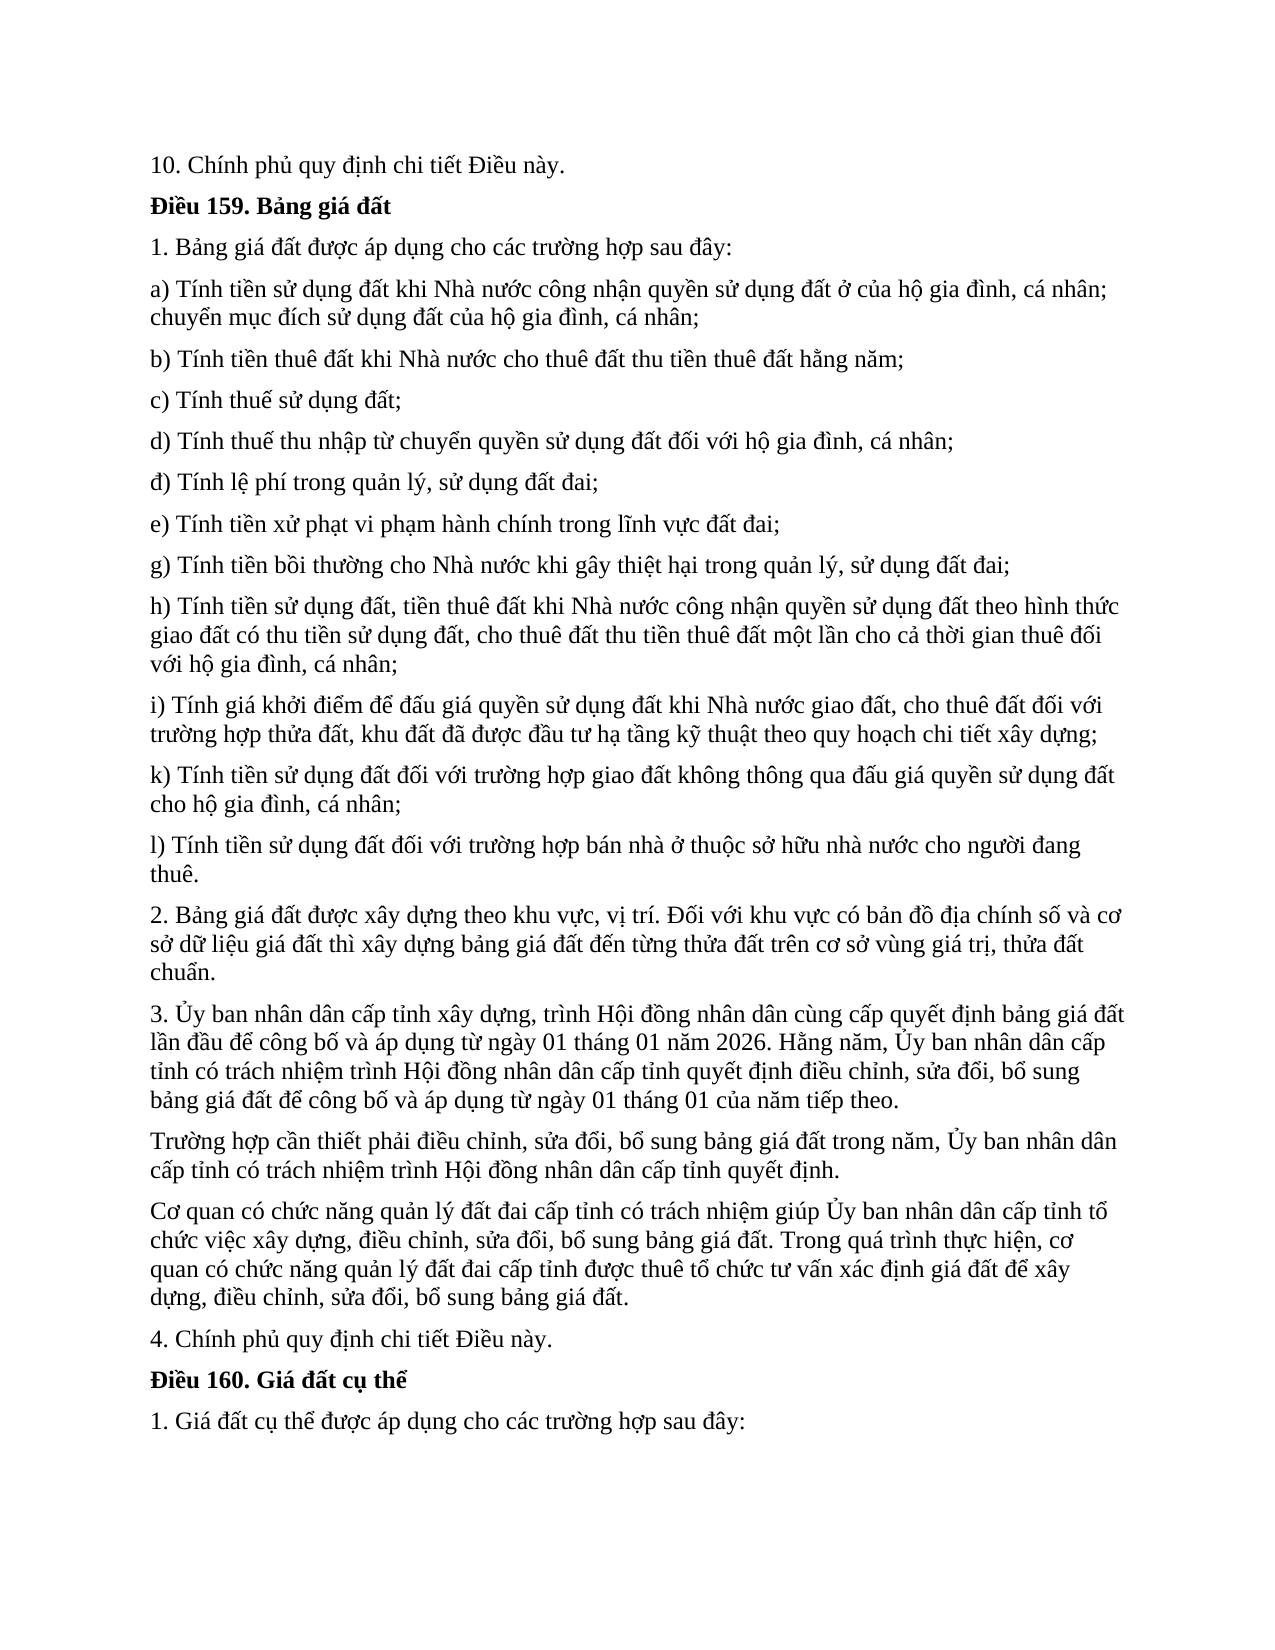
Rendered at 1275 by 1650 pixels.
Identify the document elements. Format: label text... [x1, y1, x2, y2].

text 1. Bảng giá đất được áp dụng cho các trường hợp sau đây: [150, 232, 1125, 261]
text Điều 159. Bảng giá đất [150, 191, 1125, 220]
text 1. Giá đất cụ thể được áp dụng cho các trường hợp sau đây: [150, 1406, 1125, 1435]
text k) Tính tiền sử dụng đất đối với trường hợp giao đất không thông qua đấu giá quyền sử dụng đất cho hộ gia đình, cá nhân; [150, 760, 1125, 817]
text d) Tính thuế thu nhập từ chuyển quyền sử dụng đất đối với hộ gia đình, cá nhân; [150, 426, 1125, 455]
text 2. Bảng giá đất được xây dựng theo khu vực, vị trí. Đối với khu vực có bản đồ địa chính số và cơ sở dữ liệu giá đất thì xây dựng bảng giá đất đến từng thửa đất trên cơ sở vùng giá trị, thửa đất chuẩn. [150, 900, 1125, 986]
text 10. Chính phủ quy định chi tiết Điều này. [150, 150, 1125, 179]
text c) Tính thuế sử dụng đất; [150, 385, 1125, 414]
text Cơ quan có chức năng quản lý đất đai cấp tỉnh có trách nhiệm giúp Ủy ban nhân dân cấp tỉnh tổ chức việc xây dựng, điều chỉnh, sửa đổi, bổ sung bảng giá đất. Trong quá trình thực hiện, cơ quan có chức năng quản lý đất đai cấp tỉnh được thuê tổ chức tư vấn xác định giá đất để xây dựng, điều chỉnh, sửa đổi, bổ sung bảng giá đất. [150, 1196, 1125, 1311]
text Trường hợp cần thiết phải điều chỉnh, sửa đổi, bổ sung bảng giá đất trong năm, Ủy ban nhân dân cấp tỉnh có trách nhiệm trình Hội đồng nhân dân cấp tỉnh quyết định. [150, 1126, 1125, 1184]
text 4. Chính phủ quy định chi tiết Điều này. [150, 1324, 1125, 1352]
text i) Tính giá khởi điểm để đấu giá quyền sử dụng đất khi Nhà nước giao đất, cho thuê đất đối với trường hợp thửa đất, khu đất đã được đầu tư hạ tầng kỹ thuật theo quy hoạch chi tiết xây dựng; [150, 690, 1125, 747]
text Điều 160. Giá đất cụ thể [150, 1365, 1125, 1394]
text 3. Ủy ban nhân dân cấp tỉnh xây dựng, trình Hội đồng nhân dân cùng cấp quyết định bảng giá đất lần đầu để công bố và áp dụng từ ngày 01 tháng 01 năm 2026. Hằng năm, Ủy ban nhân dân cấp tỉnh có trách nhiệm trình Hội đồng nhân dân cấp tỉnh quyết định điều chỉnh, sửa đổi, bổ sung bảng giá đất để công bố và áp dụng từ ngày 01 tháng 01 của năm tiếp theo. [150, 999, 1125, 1114]
text a) Tính tiền sử dụng đất khi Nhà nước công nhận quyền sử dụng đất ở của hộ gia đình, cá nhân; chuyển mục đích sử dụng đất của hộ gia đình, cá nhân; [150, 274, 1125, 331]
text g) Tính tiền bồi thường cho Nhà nước khi gây thiệt hại trong quản lý, sử dụng đất đai; [150, 550, 1125, 579]
text l) Tính tiền sử dụng đất đối với trường hợp bán nhà ở thuộc sở hữu nhà nước cho người đang thuê. [150, 830, 1125, 887]
text đ) Tính lệ phí trong quản lý, sử dụng đất đai; [150, 467, 1125, 496]
text e) Tính tiền xử phạt vi phạm hành chính trong lĩnh vực đất đai; [150, 509, 1125, 537]
text b) Tính tiền thuê đất khi Nhà nước cho thuê đất thu tiền thuê đất hằng năm; [150, 344, 1125, 372]
text h) Tính tiền sử dụng đất, tiền thuê đất khi Nhà nước công nhận quyền sử dụng đất theo hình thức giao đất có thu tiền sử dụng đất, cho thuê đất thu tiền thuê đất một lần cho cả thời gian thuê đối với hộ gia đình, cá nhân; [150, 591, 1125, 677]
